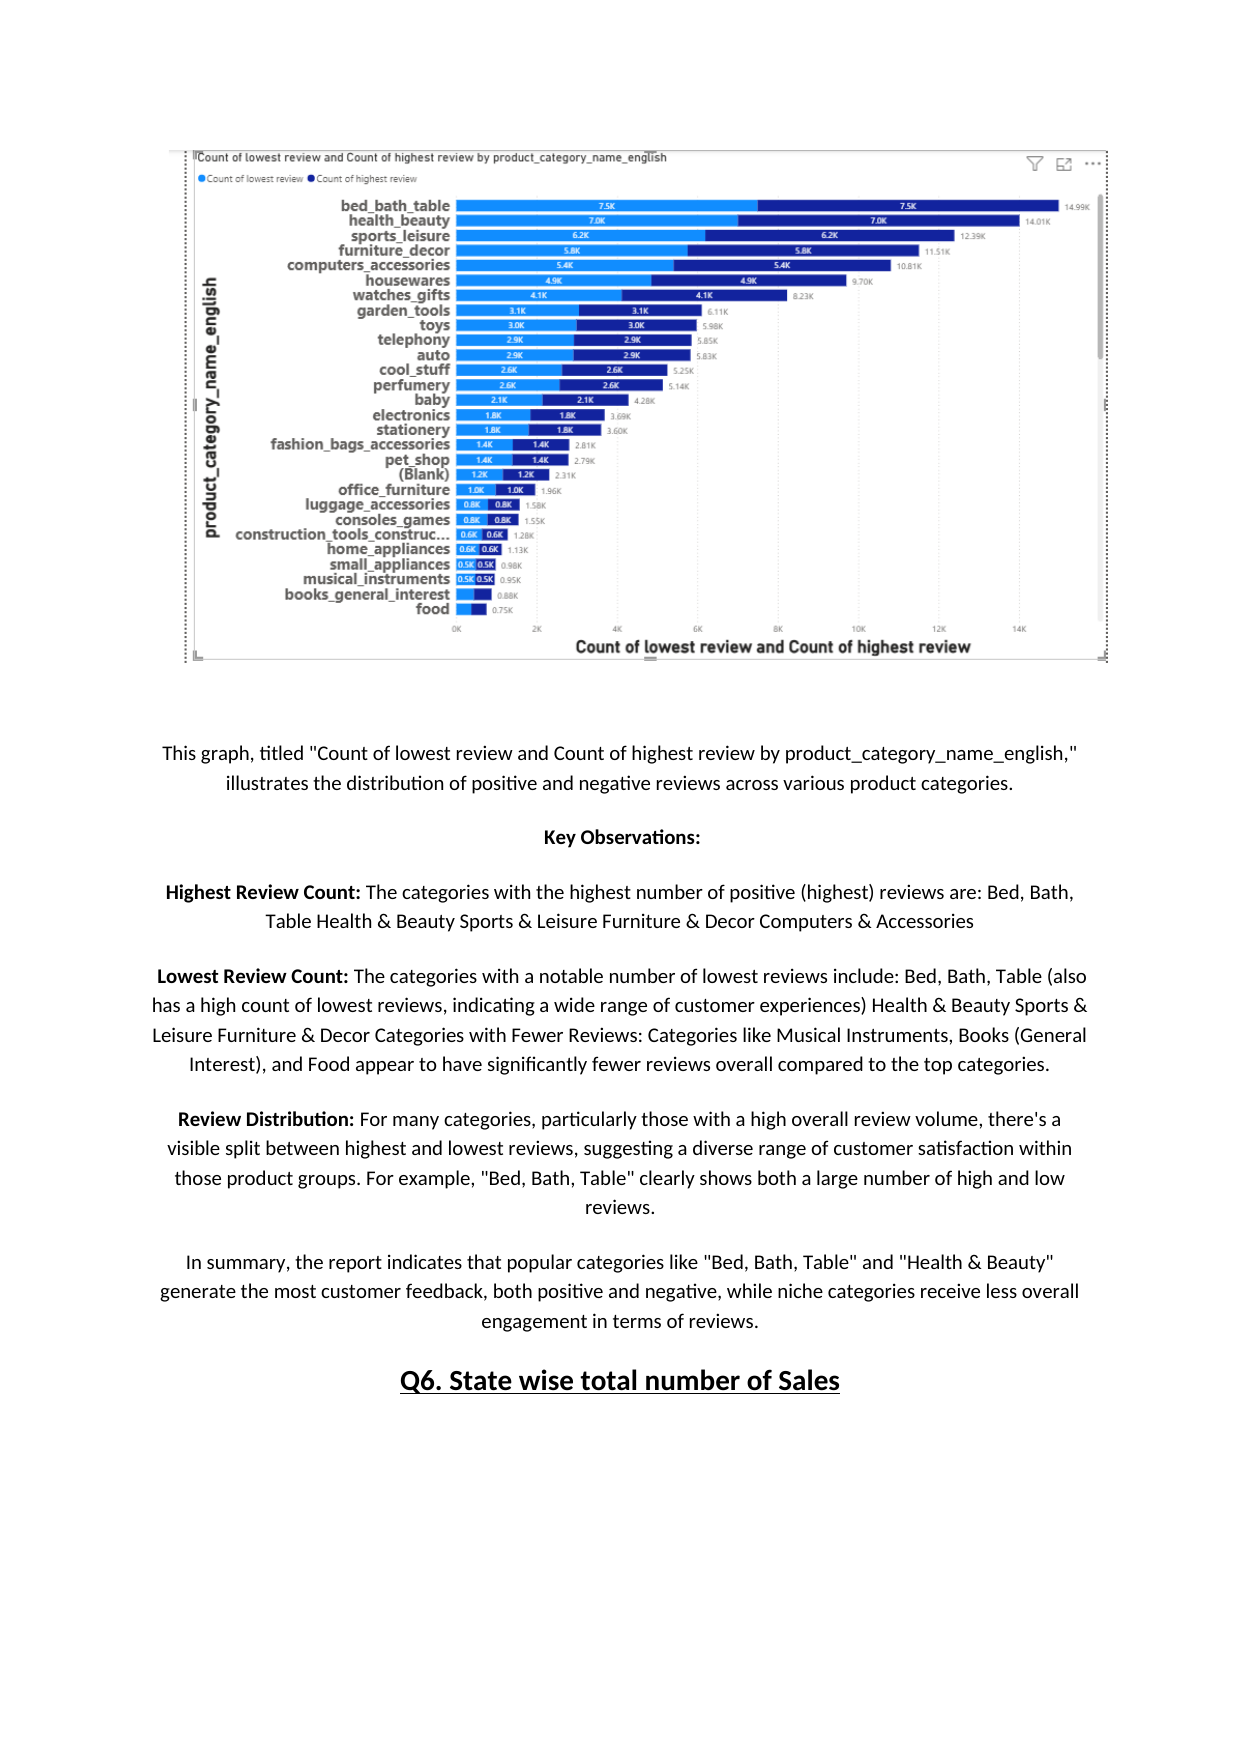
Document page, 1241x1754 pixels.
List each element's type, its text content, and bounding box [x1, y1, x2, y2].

text Lowest Review Count: The categories with a notable number of lowest reviews include: Bed, Bath, Table (also has a high count of lowest reviews, indicating a wide range of customer experiences) Health & Beauty Sports & Leisure Furniture & Decor Categories with Fewer Reviews: Categories like Musical Instruments, Books (General Interest), and Food appear to have significantly fewer reviews overall compared to the top categories. [150, 963, 1090, 1077]
text Key Observations: [150, 824, 1090, 850]
text Review Distribution: For many categories, particularly those with a high overall review volume, there's a visible split between highest and lowest reviews, suggesting a diverse range of customer satisfaction within those product groups. For example, "Bed, Bath, Table" clearly shows both a large number of high and low reviews. [150, 1106, 1090, 1220]
text Q6. State wise total number of Sales [150, 1362, 1090, 1398]
text Highest Review Count: The categories with the highest number of positive (highest) reviews are: Bed, Bath, Table Health & Beauty Sports & Leisure Furniture & Decor Computers & Accessories [150, 879, 1090, 934]
text In summary, the report indicates that popular categories like "Bed, Bath, Table" and "Health & Beauty" generate the most customer feedback, both positive and negative, while niche categories receive less overall engagement in terms of reviews. [150, 1249, 1090, 1333]
text This graph, titled "Count of lowest review and Count of highest review by product_category_name_english," illustrates the distribution of positive and negative reviews across various product categories. [150, 741, 1090, 796]
